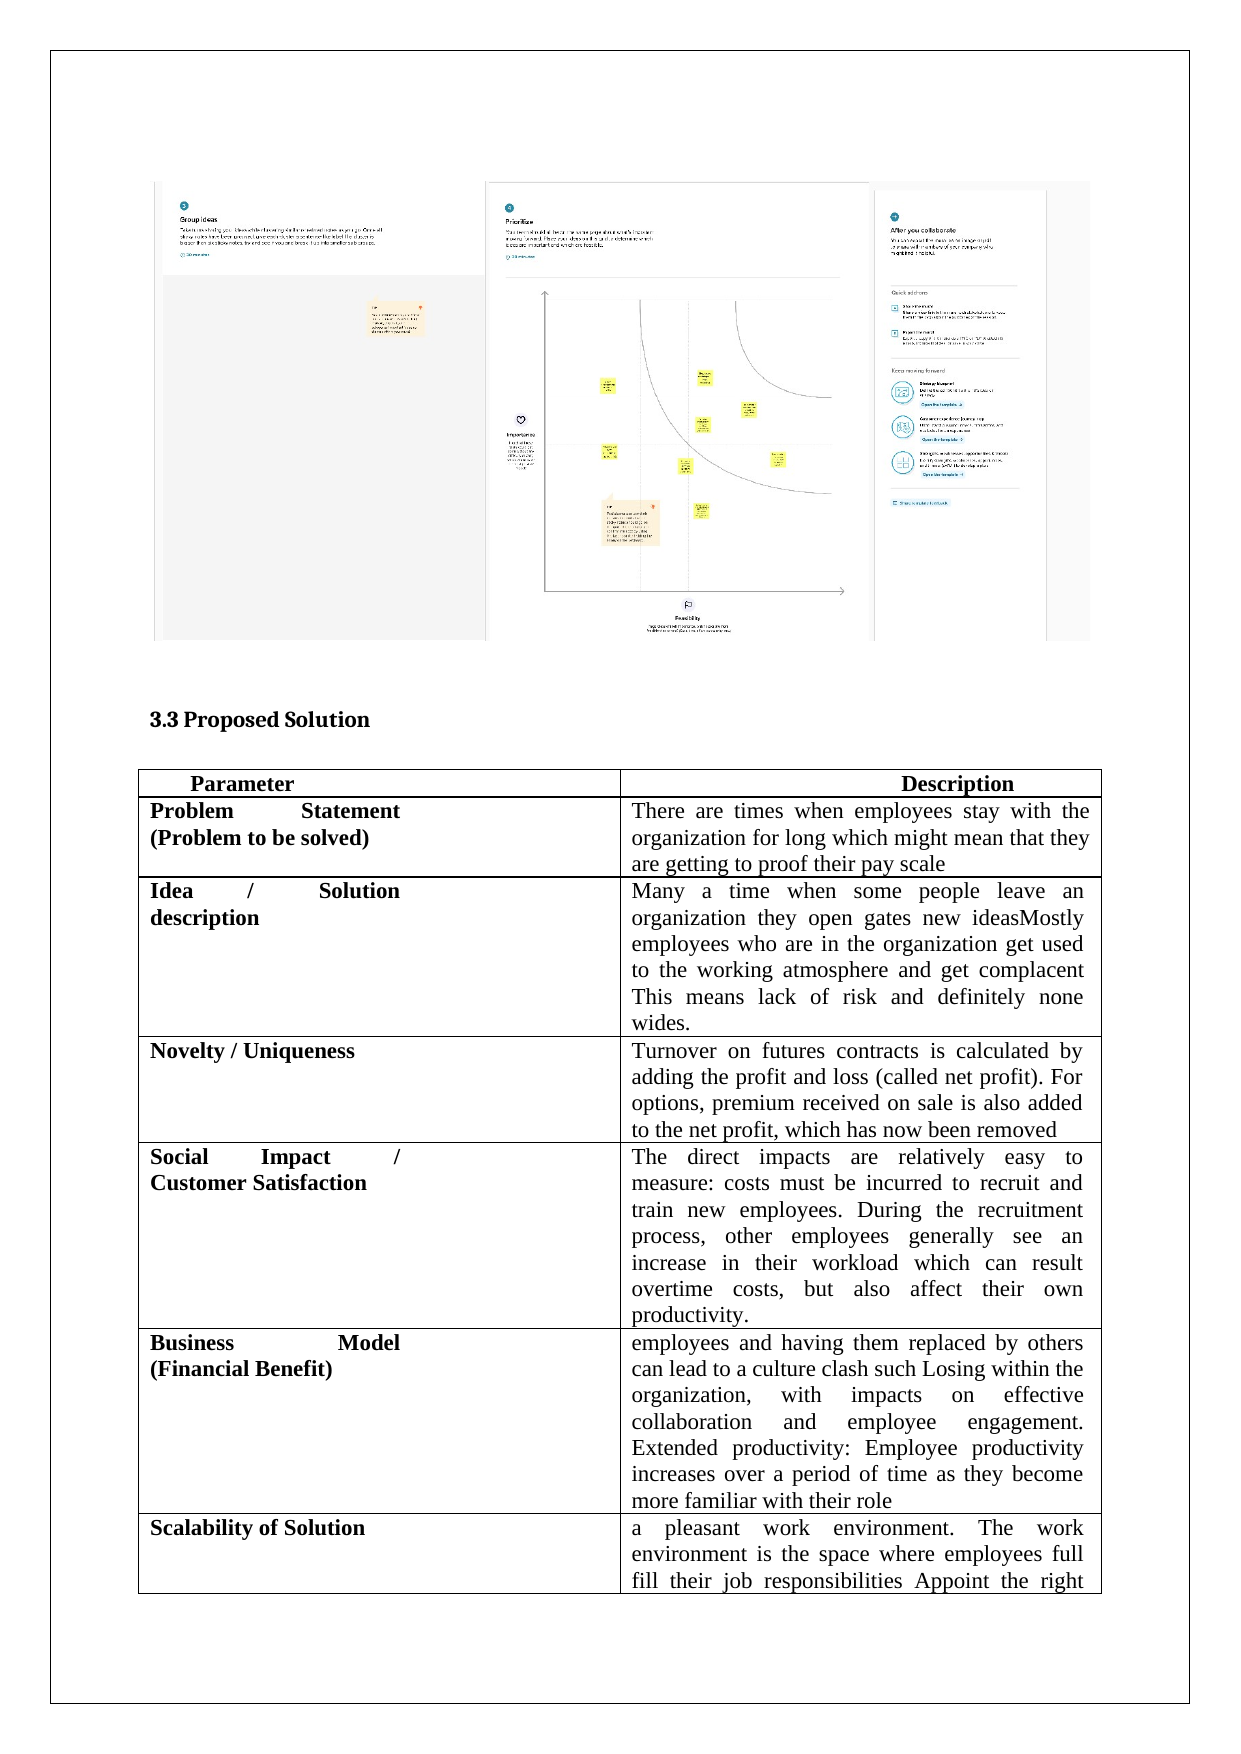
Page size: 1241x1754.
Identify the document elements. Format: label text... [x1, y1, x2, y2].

table_cell There are times when employees stay with the organization for long which might mean that they are getting to proof their pay scale [621, 798, 1101, 876]
table_cell Novelty / Uniqueness [139, 1037, 620, 1142]
table_header Parameter [139, 770, 620, 796]
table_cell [621, 1514, 1101, 1593]
table_cell Idea / Solution description [139, 878, 620, 1036]
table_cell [139, 1514, 620, 1593]
table_cell Business Model (Financial Benefit) [139, 1329, 620, 1513]
text 3.3 Proposed Solution [150, 707, 1090, 733]
table_cell employees and having them replaced by others can lead to a culture clash such Losing within the organization, with impacts on effective collaboration and employee engagement. Extended productivity: Employee productivity increases over a period of time as they become more familiar with their role [621, 1329, 1101, 1513]
table_cell Many a time when some people leave an organization they open gates new ideasMostly employees who are in the organization get used to the working atmosphere and get complacent This means lack of risk and definitely none wides. [621, 878, 1101, 1036]
picture [150, 181, 1091, 641]
table_cell Problem Statement (Problem to be solved) [139, 798, 620, 876]
table_cell Turnover on futures contracts is calculated by adding the profit and loss (called net profit). For options, premium received on sale is also added to the net profit, which has now been removed [621, 1037, 1101, 1142]
table_header Description [621, 770, 1101, 796]
table_cell Social Impact / Customer Satisfaction [139, 1143, 620, 1328]
table_cell The direct impacts are relatively easy to measure: costs must be incurred to recruit and train new employees. During the recruitment process, other employees generally see an increase in their workload which can result overtime costs, but also affect their own productivity. [621, 1143, 1101, 1328]
